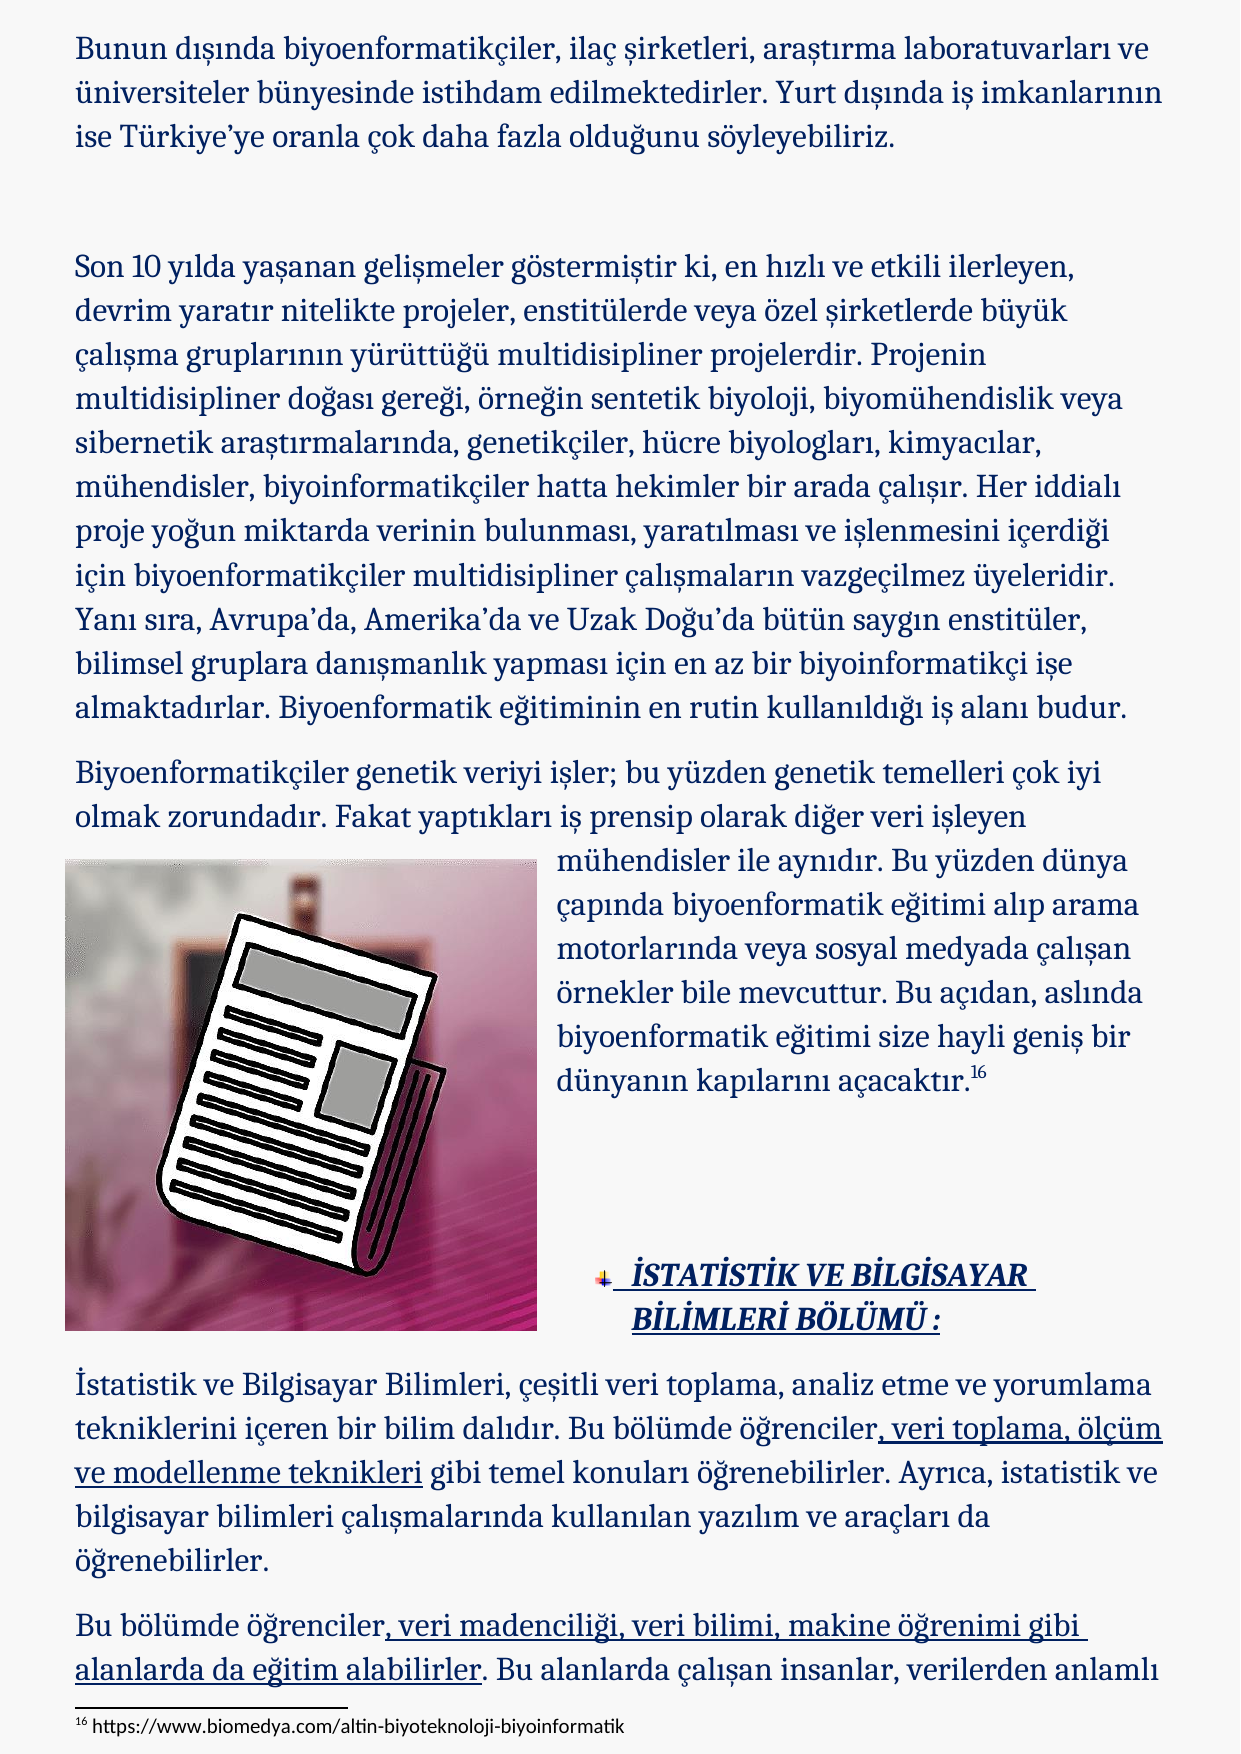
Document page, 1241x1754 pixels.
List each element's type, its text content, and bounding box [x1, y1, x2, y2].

picture [65, 859, 537, 1331]
list İSTATİSTİK VE BİLGİSAYAR BİLİMLERİ BÖLÜMÜ : [112, 1256, 1165, 1338]
text Biyoenformatikçiler genetik veriyi işler; bu yüzden genetik temelleri çok iyi olmak zorundadır. Fakat yaptıkları iş prensip olarak diğer veri işleyen mühendisler ile aynıdır. Bu yüzden dünya çapında biyoenformatik eğitimi alıp arama motorlarında veya sosyal medyada çalışan örnekler bile mevcuttur. Bu açıdan, aslında biyoenformatik eğitimi size hayli geniş bir dünyanın kapılarını açacaktır. [75, 753, 1165, 1100]
text Son 10 yılda yaşanan gelişmeler göstermiştir ki, en hızlı ve etkili ilerleyen, devrim yaratır nitelikte projeler, enstitülerde veya özel şirketlerde büyük çalışma gruplarının yürüttüğü multidisipliner projelerdir. Projenin multidisipliner doğası gereği, örneğin sentetik biyoloji, biyomühendislik veya sibernetik araştırmalarında, genetikçiler, hücre biyologları, kimyacılar, mühendisler, biyoinformatikçiler hatta hekimler bir arada çalışır. Her iddialı proje yoğun miktarda verinin bulunması, yaratılması ve işlenmesini içerdiği için biyoenformatikçiler multidisipliner çalışmaların vazgeçilmez üyeleridir. Yanı sıra, Avrupa’da, Amerika’da ve Uzak Doğu’da bütün saygın enstitüler, bilimsel gruplara danışmanlık yapması için en az bir biyoinformatikçi işe almaktadırlar. Biyoenformatik eğitiminin en rutin kullanıldığı iş alanı budur. [75, 247, 1165, 726]
text İstatistik ve Bilgisayar Bilimleri, çeşitli veri toplama, analiz etme ve yorumlama tekniklerini içeren bir bilim dalıdır. Bu bölümde öğrenciler, veri toplama, ölçüm ve modellenme teknikleri gibi temel konuları öğrenebilirler. Ayrıca, istatistik ve bilgisayar bilimleri çalışmalarında kullanılan yazılım ve araçları da öğrenebilirler. [75, 1365, 1165, 1580]
text Bunun dışında biyoenformatikçiler, ilaç şirketleri, araştırma laboratuvarları ve üniversiteler bünyesinde istihdam edilmektedirler. Yurt dışında iş imkanlarının ise Türkiye’ye oranla çok daha fazla olduğunu söyleyebiliriz. [75, 29, 1165, 156]
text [75, 1606, 1165, 1689]
picture [595, 1269, 612, 1287]
